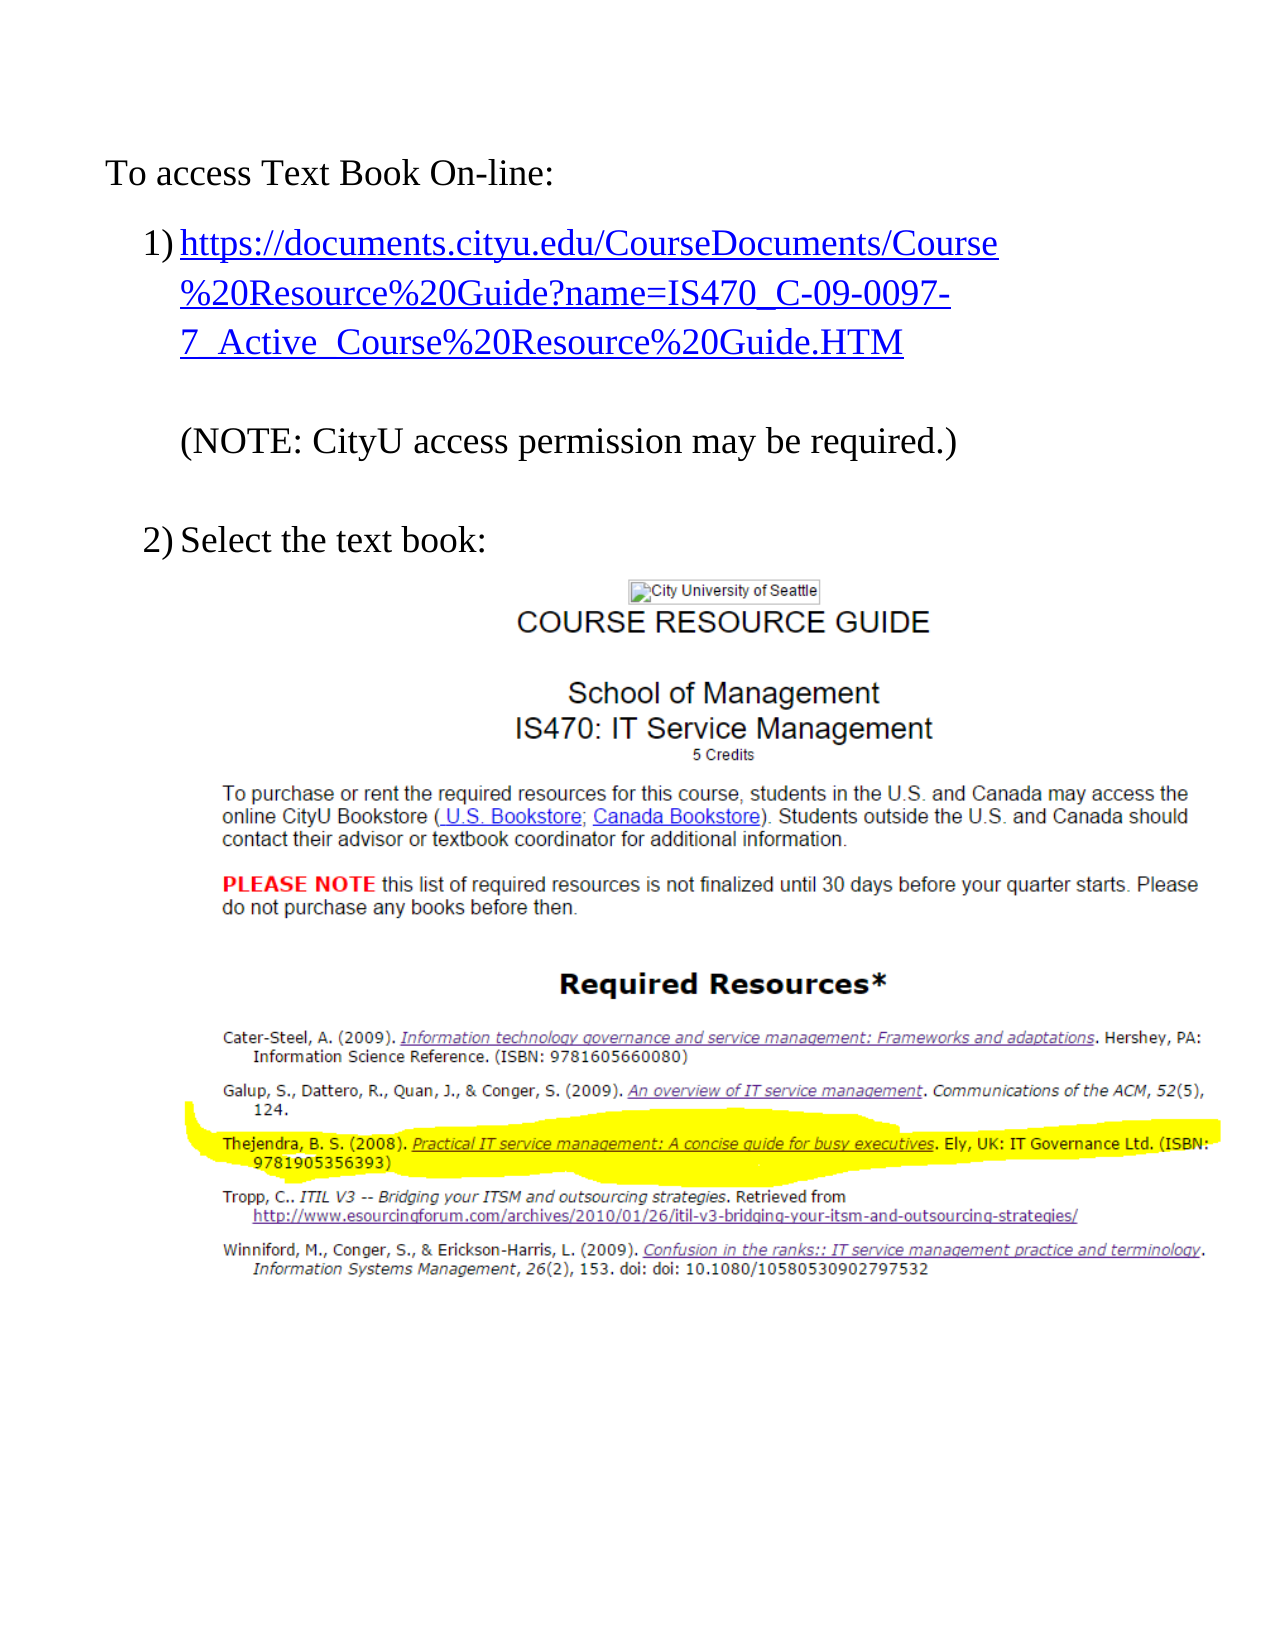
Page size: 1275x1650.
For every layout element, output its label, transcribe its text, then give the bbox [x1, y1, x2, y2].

list https://documents.cityu.edu/CourseDocuments/Course%20Resource%20Guide?name=IS470_C-09-0097-7_Active_Course%20Resource%20Guide.HTM [142, 220, 1170, 363]
text To access Text Book On-line: [105, 150, 1170, 193]
list Select the text book: [142, 518, 1170, 561]
list (NOTE: CityU access permission may be required.) [180, 419, 1170, 462]
picture [180, 567, 1245, 1315]
